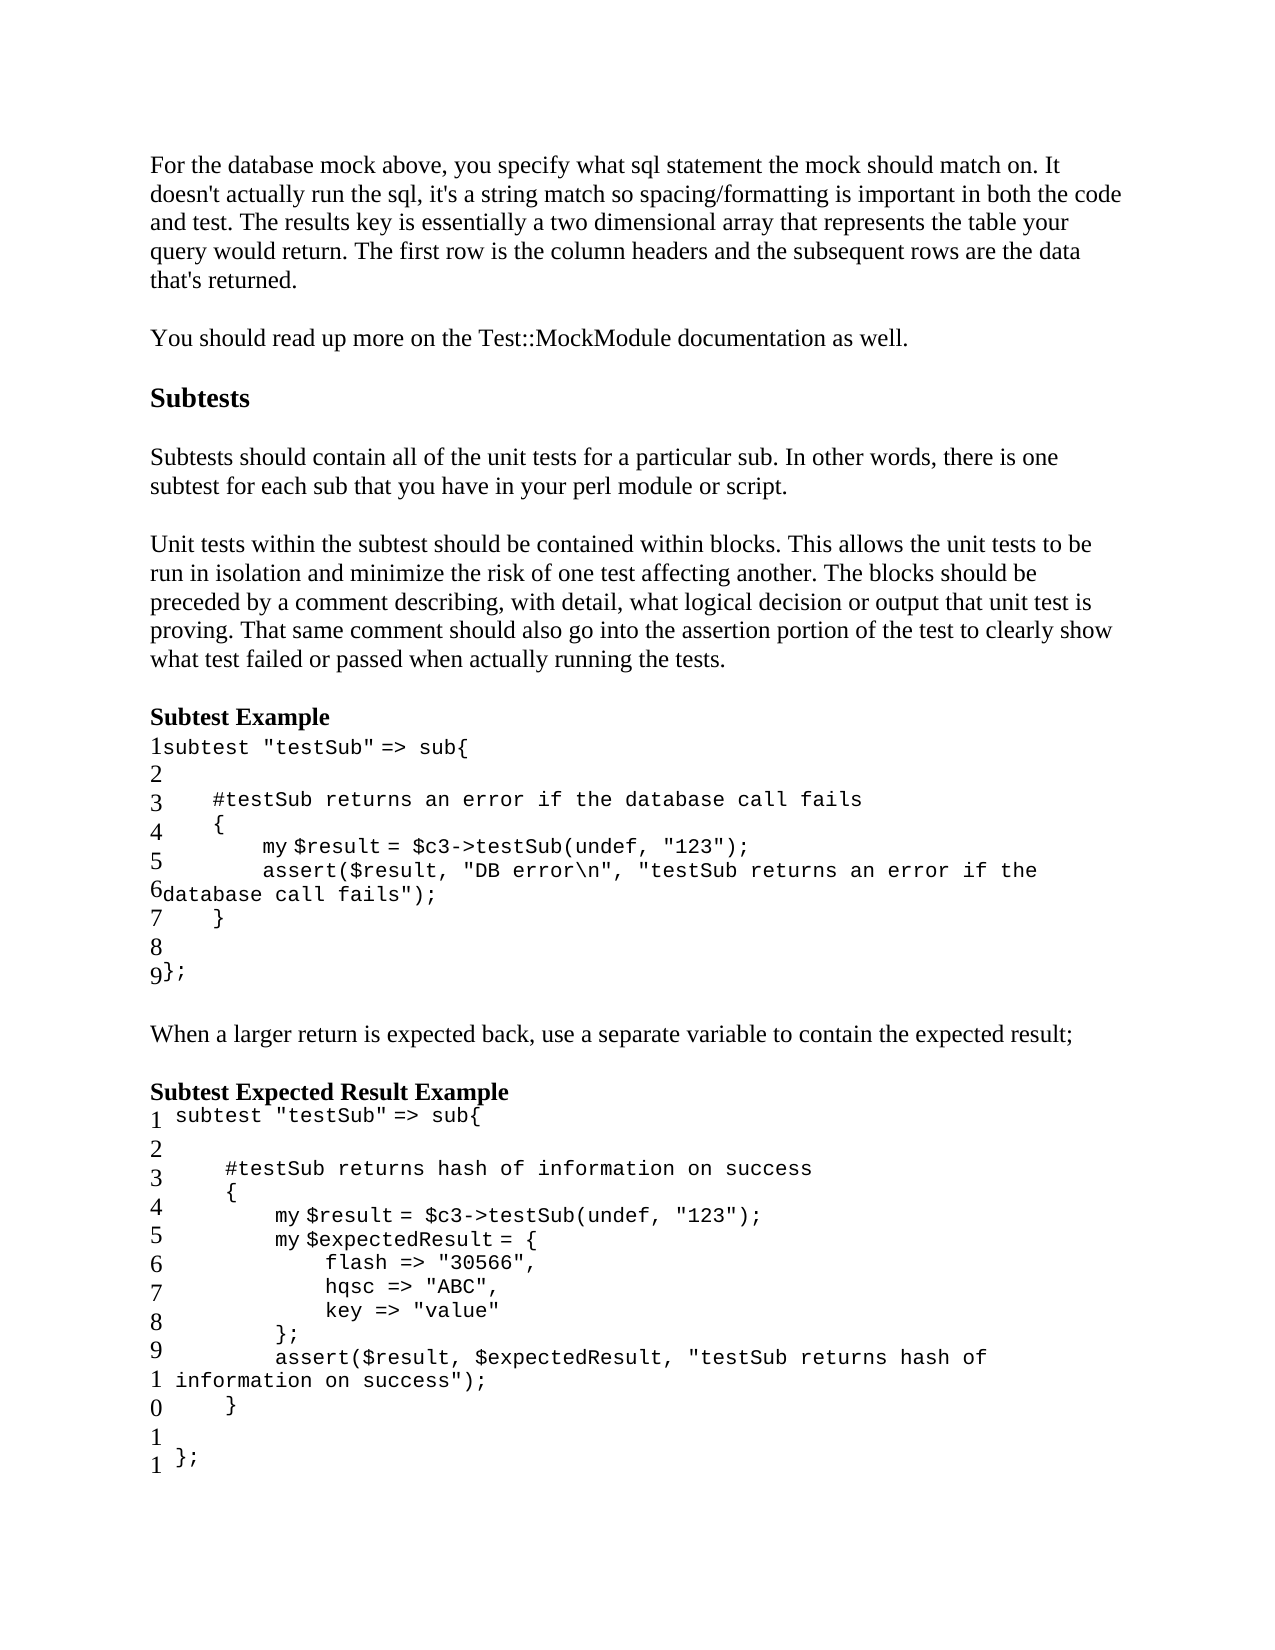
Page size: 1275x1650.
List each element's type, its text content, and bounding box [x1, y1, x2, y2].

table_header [150, 1105, 175, 1479]
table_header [175, 1105, 1125, 1479]
text For the database mock above, you specify what sql statement the mock should match on. It doesn't actually run the sql, it's a string match so spacing/formatting is important in both the code and test. The results key is essentially a two dimensional array that represents the table your query would return. The first row is the column headers and the subsequent rows are the data that's returned. [150, 150, 1125, 294]
text When a larger return is expected back, use a separate variable to contain the expected result; [150, 1019, 1125, 1047]
text Subtest Example [150, 702, 1125, 731]
text Subtests [150, 381, 1125, 413]
table_header subtest "testSub" => sub{ #testSub returns an error if the database call fails { my $result = $c3->testSub(undef, "123"); assert($result, "DB error\n", "testSub returns an error if the database call fails"); } }; [163, 731, 1125, 989]
text Subtests should contain all of the unit tests for a particular sub. In other words, there is one subtest for each sub that you have in your perl module or script. [150, 442, 1125, 500]
text Subtest Expected Result Example [150, 1077, 1125, 1105]
text Unit tests within the subtest should be contained within blocks. This allows the unit tests to be run in isolation and minimize the risk of one test affecting another. The blocks should be preceded by a comment describing, with detail, what logical decision or output that unit test is proving. That same comment should also go into the assertion portion of the test to clearly show what test failed or passed when actually running the tests. [150, 529, 1125, 673]
text You should read up more on the Test::MockModule documentation as well. [150, 323, 1125, 352]
